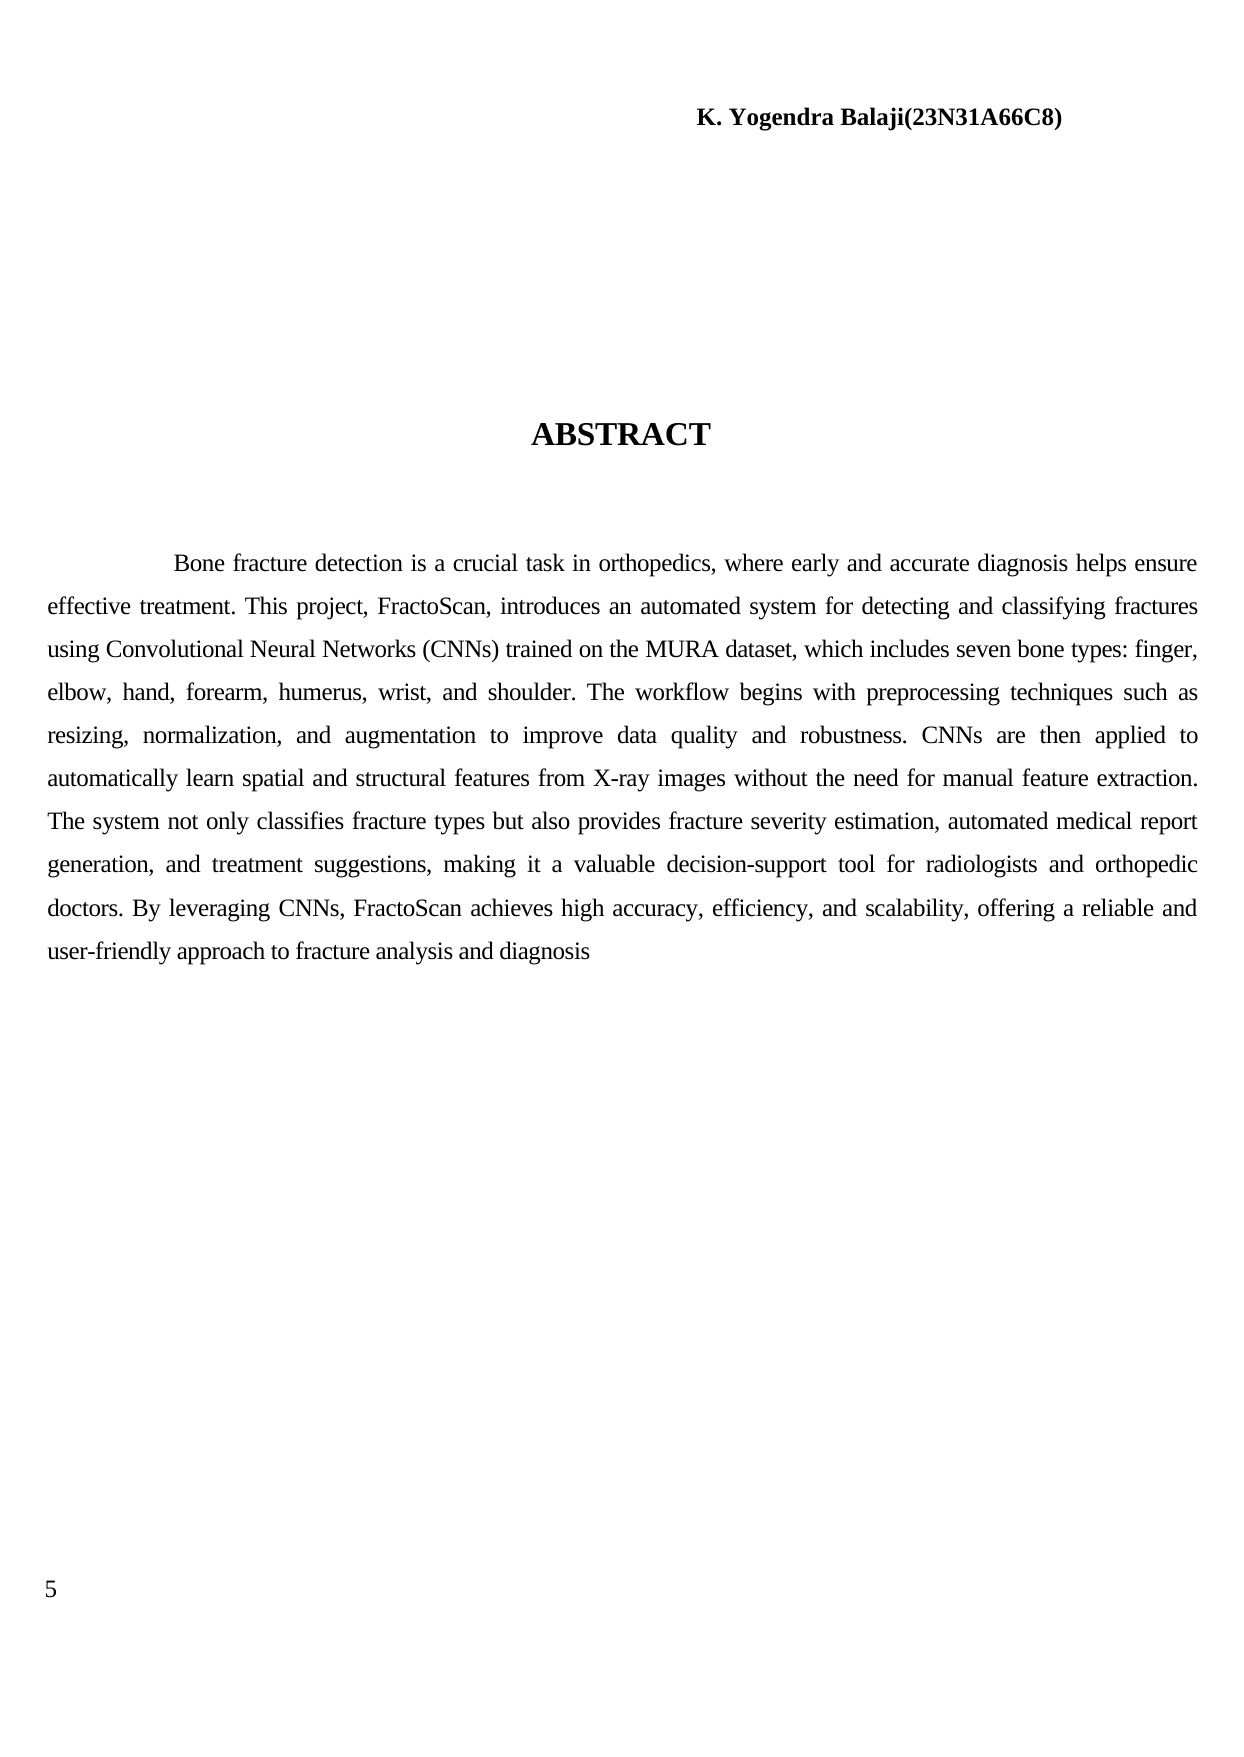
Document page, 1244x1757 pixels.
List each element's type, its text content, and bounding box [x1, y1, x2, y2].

text K. Yogendra Balaji(23N31A66C8) [44, 102, 1064, 131]
subtitle Bone fracture detection is a crucial task in orthopedics, where early and accurate diagnosis helps ensure effective treatment. This project, FractoScan, introduces an automated system for detecting and classifying fractures using Convolutional Neural Networks (CNNs) trained on the MURA dataset, which includes seven bone types: finger, elbow, hand, forearm, humerus, wrist, and shoulder. The workflow begins with preprocessing techniques such as resizing, normalization, and augmentation to improve data quality and robustness. CNNs are then applied to automatically learn spatial and structural features from X-ray images without the need for manual feature extraction. The system not only classifies fracture types but also provides fracture severity estimation, automated medical report generation, and treatment suggestions, making it a valuable decision-support tool for radiologists and orthopedic doctors. By leveraging CNNs, FractoScan achieves high accuracy, efficiency, and scalability, offering a reliable and user-friendly approach to fracture analysis and diagnosis [47, 548, 1199, 964]
text ABSTRACT [192, 415, 1050, 453]
